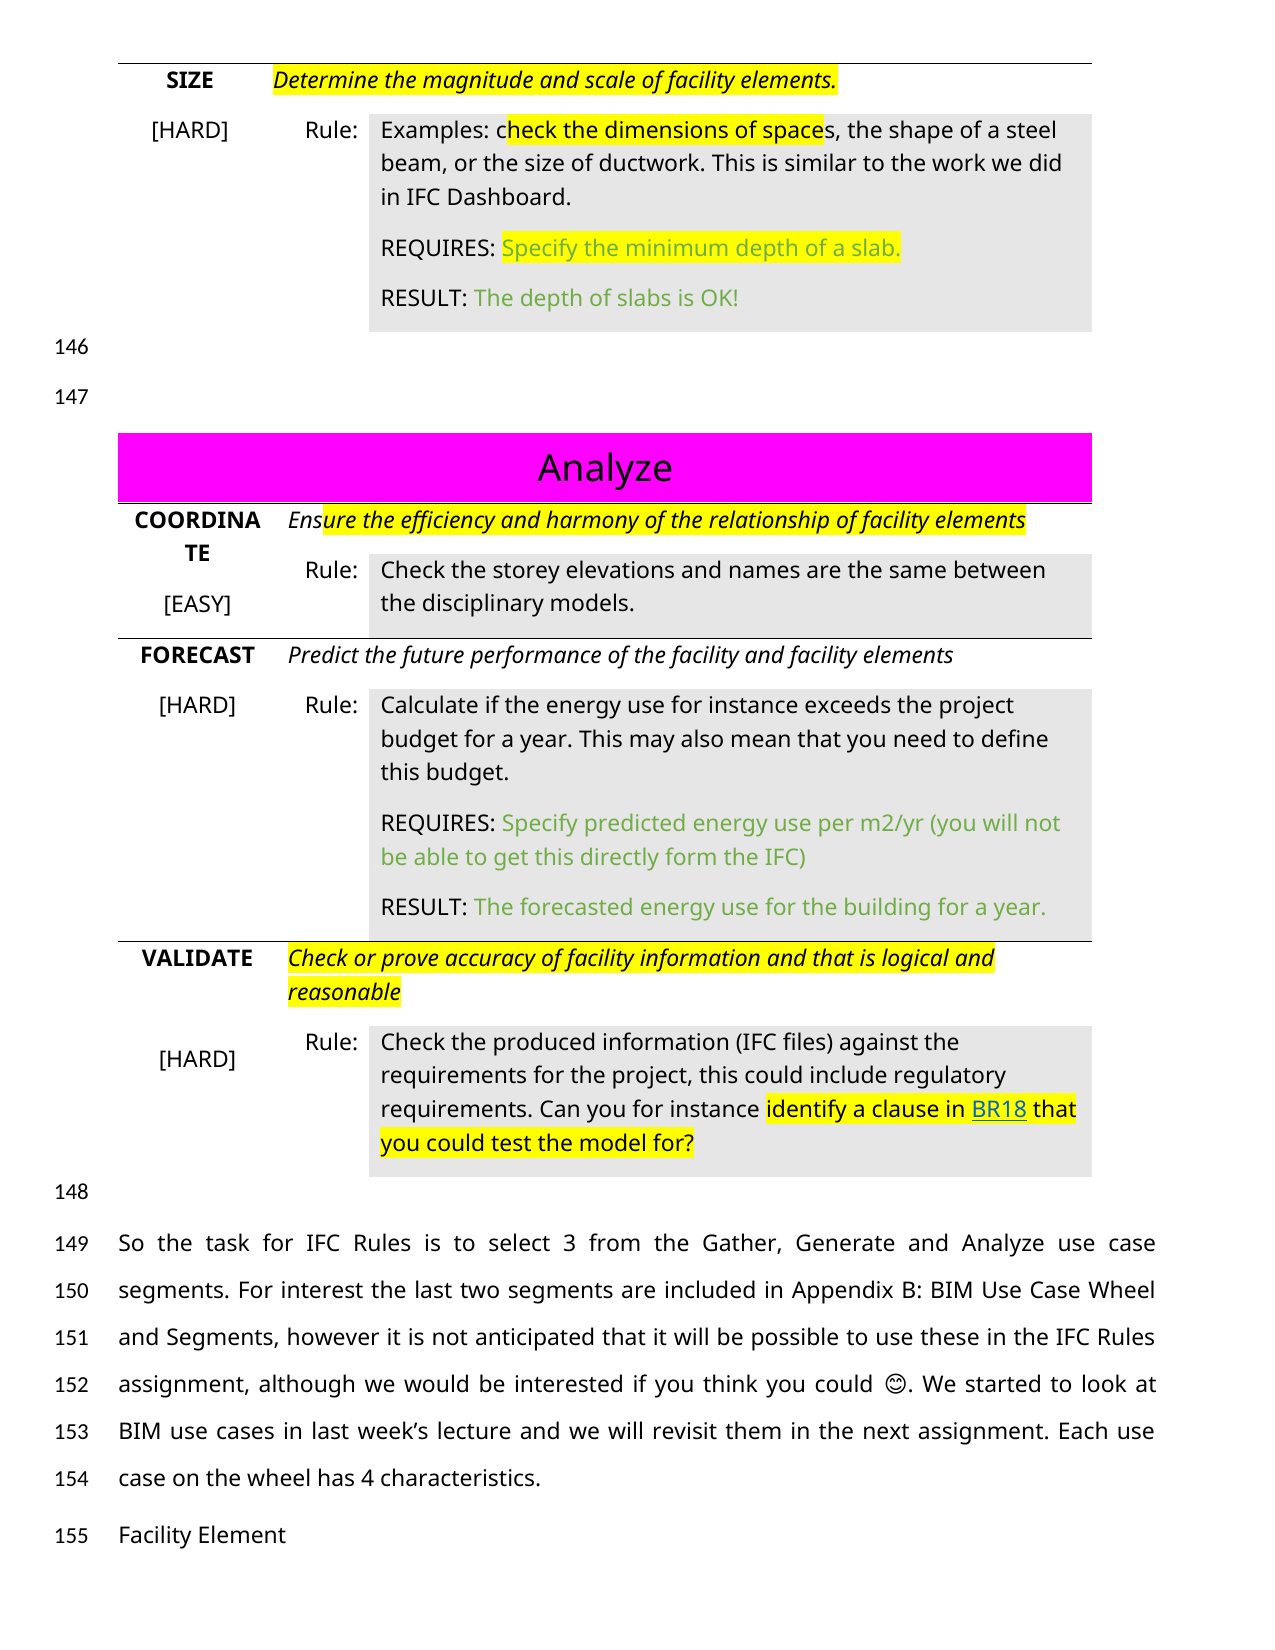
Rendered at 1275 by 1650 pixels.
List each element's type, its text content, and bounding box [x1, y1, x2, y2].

table_cell Rule: [262, 114, 369, 332]
table_cell Check the produced information (IFC files) against the requirements for the project, this could include regulatory requirements. Can you for instance identify a clause in BR18 that you could test the model for? [369, 1026, 1092, 1177]
table_cell Ensure the efficiency and harmony of the relationship of facility elements [276, 504, 1092, 553]
table_cell Check or prove accuracy of facility information and that is logical and reasonable [276, 942, 1092, 1026]
table_cell Examples: check the dimensions of spaces, the shape of a steel beam, or the size of ductwork. This is similar to the work we did in IFC Dashboard. REQUIRES: Specify the minimum depth of a slab. RESULT: The depth of slabs is OK! [369, 114, 1092, 332]
table_header Determine the magnitude and scale of facility elements. [262, 64, 1092, 113]
table_cell VALIDATE [HARD] [118, 942, 276, 1177]
table_cell Predict the future performance of the facility and facility elements [276, 639, 1092, 689]
table_header SIZE [HARD] [118, 64, 262, 332]
table_cell FORECAST [HARD] [118, 639, 276, 941]
table_cell Rule: [276, 689, 369, 941]
table_cell Calculate if the energy use for instance exceeds the project budget for a year. This may also mean that you need to define this budget. REQUIRES: Specify predicted energy use per m2/yr (you will not be able to get this directly form the IFC) RESULT: The forecasted energy use for the building for a year. [369, 689, 1092, 941]
text Facility Element [118, 1519, 1157, 1550]
table_cell Check the storey elevations and names are the same between the disciplinary models. [369, 554, 1092, 638]
text So the task for IFC Rules is to select 3 from the Gather, Generate and Analyze use case segments. For interest the last two segments are included in Appendix B: BIM Use Case Wheel and Segments, however it is not anticipated that it will be possible to use these in the IFC Rules assignment, although we would be interested if you think you could . We started to look at BIM use cases in last week’s lecture and we will revisit them in the next assignment. Each use case on the wheel has 4 characteristics. [118, 1227, 1157, 1493]
table_cell COORDINATE [EASY] [118, 504, 276, 638]
table_header Analyze [118, 433, 1092, 502]
table_cell Rule: [276, 554, 369, 638]
table_cell Rule: [276, 1026, 369, 1177]
